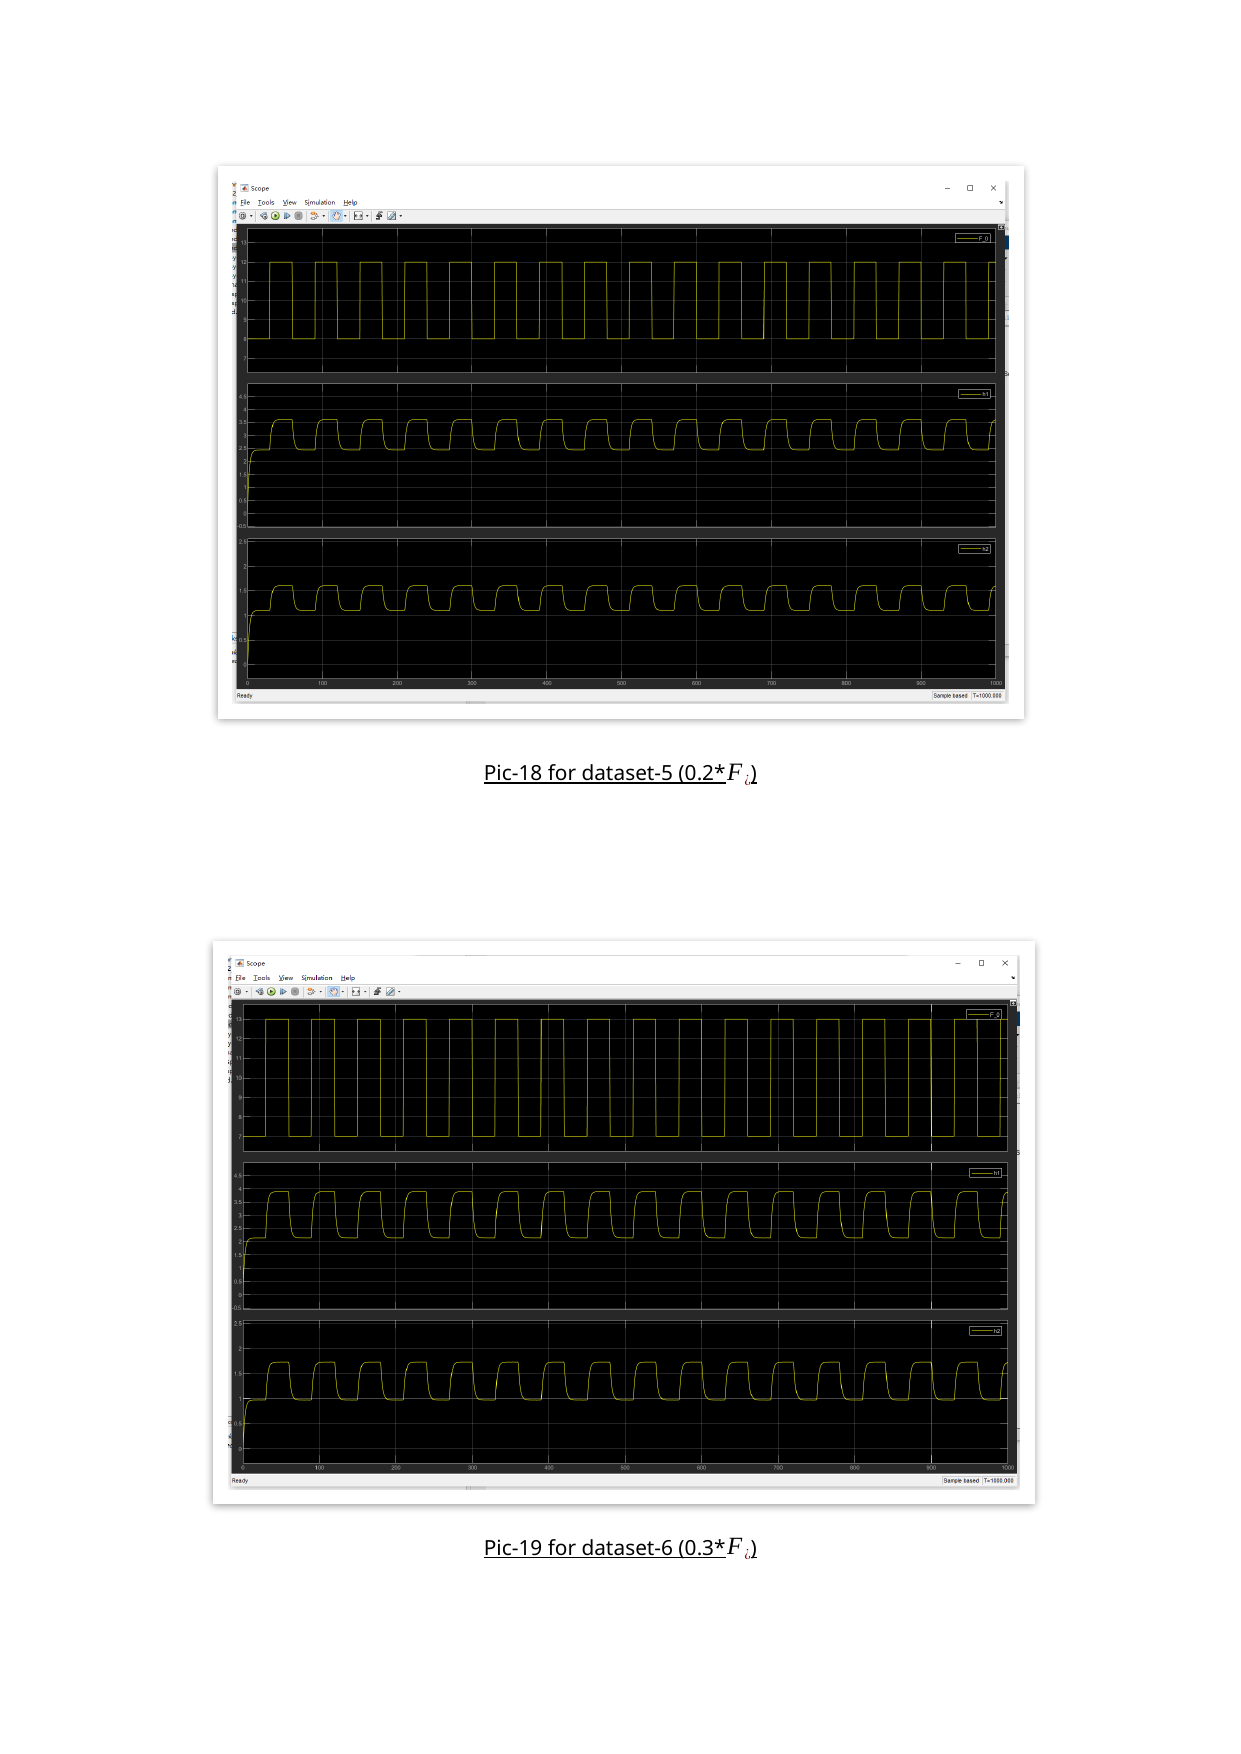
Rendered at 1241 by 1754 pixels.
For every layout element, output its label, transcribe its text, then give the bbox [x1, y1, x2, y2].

picture [228, 955, 1020, 1490]
picture [232, 181, 1009, 704]
text Pic-19 for dataset-6 (0.3*) [187, 1531, 1053, 1563]
text Pic-18 for dataset-5 (0.2*) [187, 756, 1053, 788]
